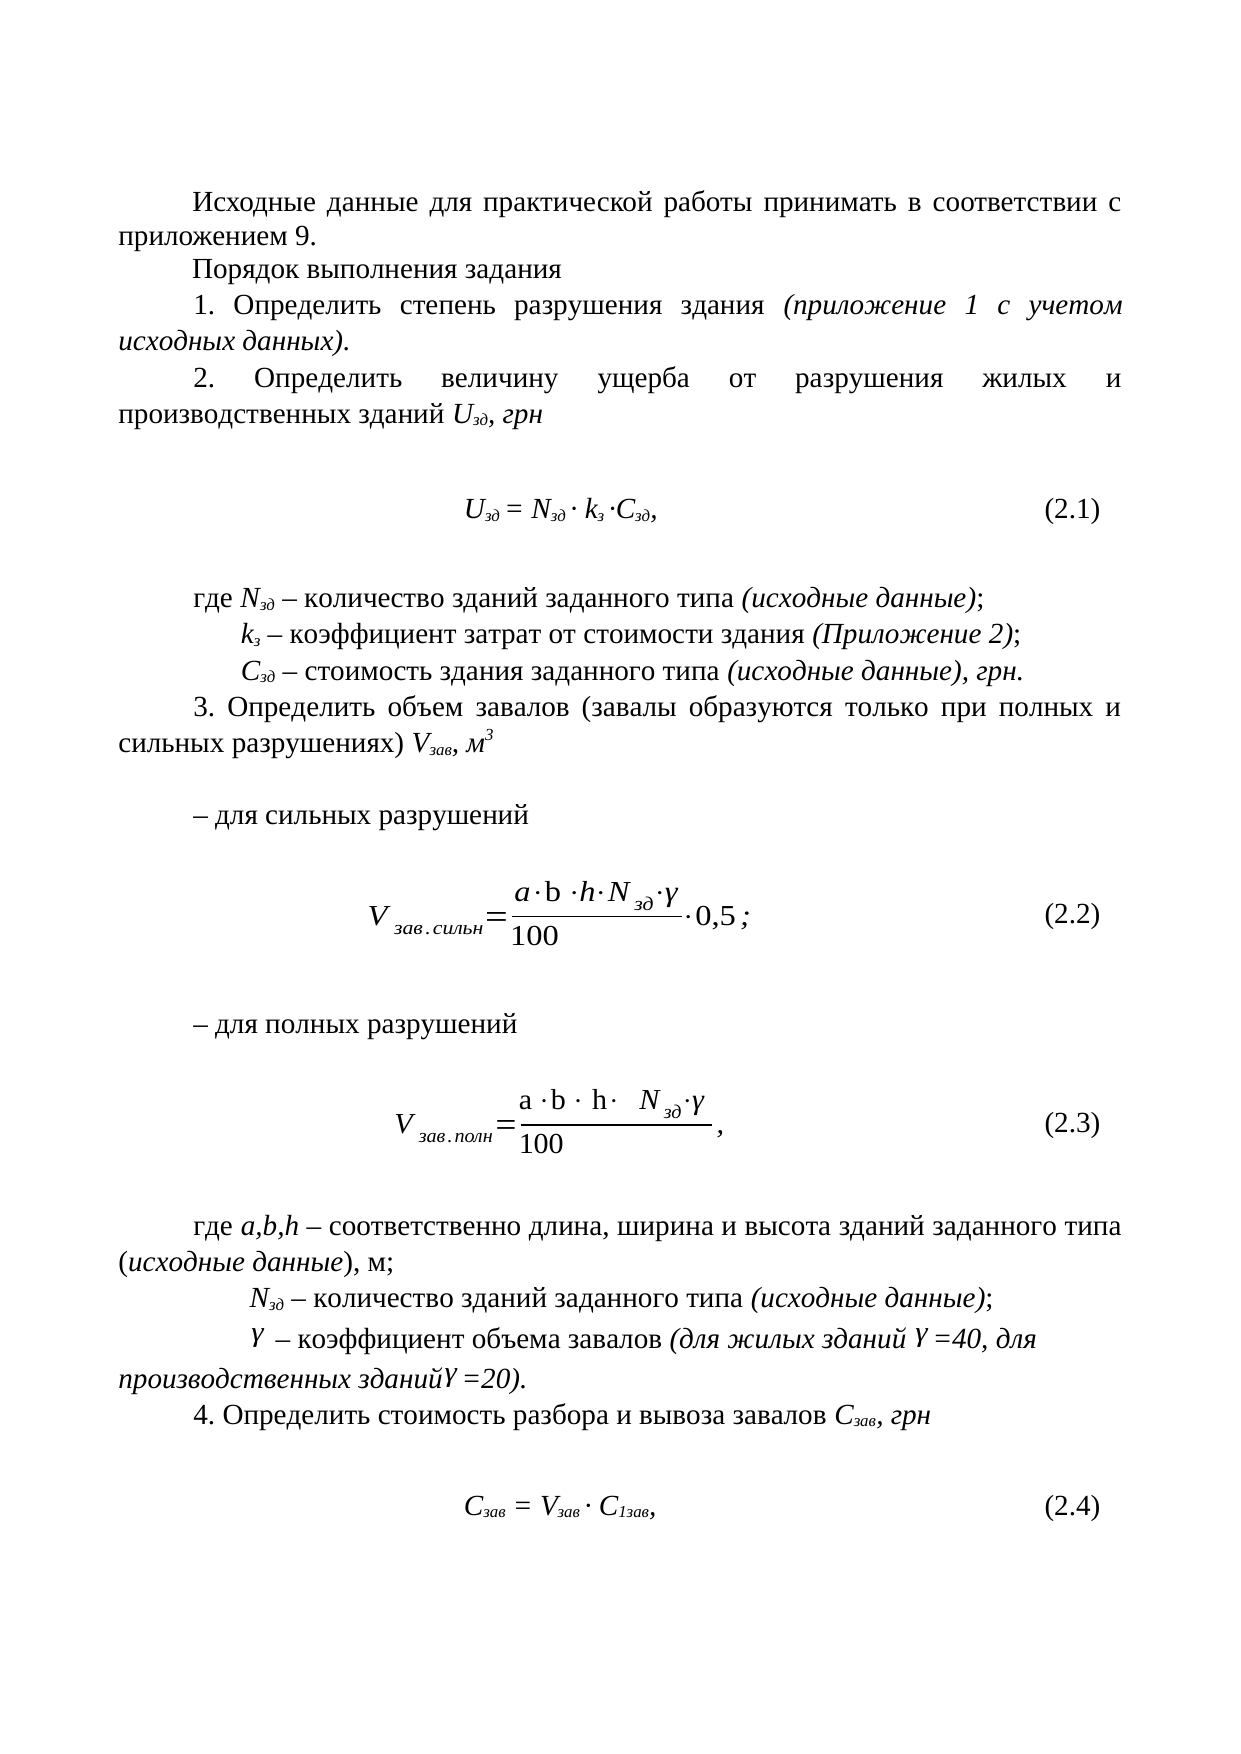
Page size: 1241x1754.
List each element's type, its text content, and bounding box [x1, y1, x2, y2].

text kз – коэффициент затрат от стоимости здания (Приложение 2); [118, 617, 1123, 650]
text Исходные данные для практической работы принимать в соответствии с приложением 9. [118, 184, 1122, 251]
text – коэффициент объема завалов (для жилых зданий =40, для производственных зданий=20). [118, 1317, 1123, 1394]
text Порядок выполнения задания [118, 251, 1123, 285]
table_header (2.3) [1014, 1084, 1111, 1178]
text Сзд – стоимость здания заданного типа (исходные данные), грн. [118, 653, 1123, 686]
text 1. Определить степень разрушения здания (приложение 1 с учетом исходных данных). [118, 287, 1123, 357]
table_header [107, 876, 1014, 970]
text 3. Определить объем завалов (завалы образуются только при полных и сильных разрушениях) Vзав, м3 [118, 689, 1122, 759]
text где Nзд – количество зданий заданного типа (исходные данные); [118, 581, 1123, 614]
text где а,b,h – соответственно длина, ширина и высота зданий заданного типа (исходные данные), м; [118, 1208, 1123, 1278]
table_header Uзд = Nзд ∙ kз ∙Сзд, [107, 485, 1014, 550]
text Nзд – количество зданий заданного типа (исходные данные); [118, 1281, 1123, 1314]
text – для полных разрушений [118, 1006, 1123, 1039]
table_header (2.1) [1014, 485, 1111, 550]
table_header (2.4) [1013, 1486, 1111, 1542]
table_header (2.2) [1014, 876, 1111, 970]
text – для сильных разрушений [118, 797, 1123, 831]
table_header Cзав = Vзав ∙ С1зав, [107, 1486, 1012, 1542]
text 2. Определить величину ущерба от разрушения жилых и производственных зданий Uзд, грн [118, 360, 1122, 429]
table_header [107, 1084, 1014, 1178]
text 4. Определить стоимость разбора и вывоза завалов Cзав, грн [118, 1397, 1122, 1431]
